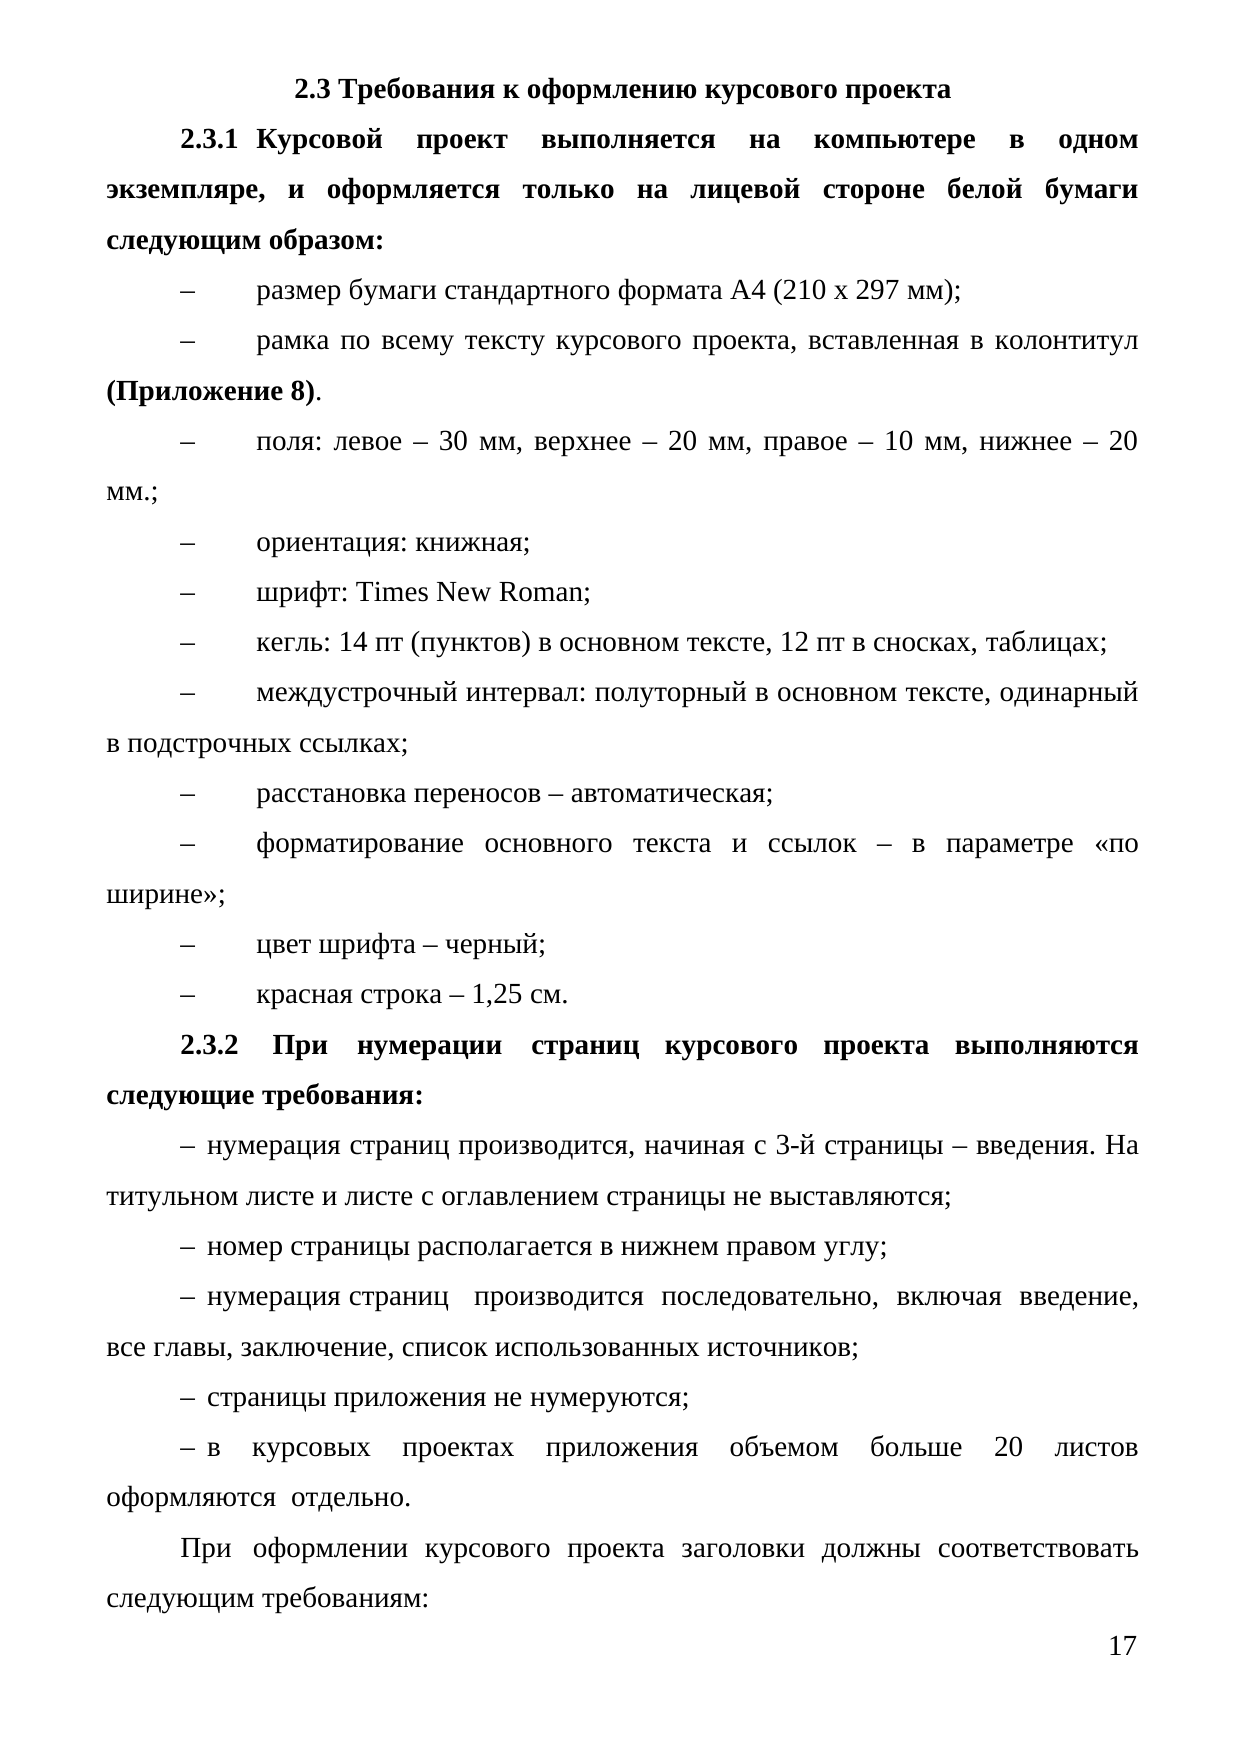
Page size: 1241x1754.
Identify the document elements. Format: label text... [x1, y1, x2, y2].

subtitle При нумерации страниц курсового проекта выполняются следующие требования: [106, 1027, 1139, 1111]
subtitle 2.3 Требования к оформлению курсового проекта [106, 71, 1139, 104]
list красная строка – 1,25 см. [106, 976, 1139, 1010]
list шрифт: Times New Roman; [106, 574, 1139, 607]
list ориентация: книжная; [106, 524, 1139, 557]
list расстановка переносов – автоматическая; [106, 775, 1139, 809]
list в курсовых проектах приложения объемом больше 20 листов оформляются отдельно. [106, 1429, 1139, 1513]
list Курсовой проект выполняется на компьютере в одном экземпляре, и оформляется только на лицевой стороне белой бумаги следующим образом: [106, 121, 1139, 255]
list страницы приложения не нумеруются; [106, 1379, 1139, 1412]
list нумерация страниц производится, начиная с 3-й страницы – введения. На титульном листе и листе с оглавлением страницы не выставляются; [106, 1127, 1139, 1211]
list нумерация страниц производится последовательно, включая введение, все главы, заключение, список использованных источников; [106, 1278, 1139, 1362]
list номер страницы располагается в нижнем правом углу; [106, 1228, 1139, 1262]
list размер бумаги стандартного формата А4 (210 х 297 мм); [106, 272, 1139, 306]
list рамка по всему тексту курсового проекта, вставленная в колонтитул (Приложение 8). [106, 322, 1139, 406]
list кегль: 14 пт (пунктов) в основном тексте, 12 пт в сносках, таблицах; [106, 624, 1139, 658]
list цвет шрифта – черный; [106, 926, 1139, 960]
list междустрочный интервал: полуторный в основном тексте, одинарный в подстрочных ссылках; [106, 674, 1139, 758]
list поля: левое – 30 мм, верхнее – 20 мм, правое – 10 мм, нижнее – 20 мм.; [106, 423, 1139, 507]
list форматирование основного текста и ссылок – в параметре «по ширине»; [106, 826, 1139, 909]
text При оформлении курсового проекта заголовки должны соответствовать следующим требованиям: [106, 1530, 1139, 1614]
